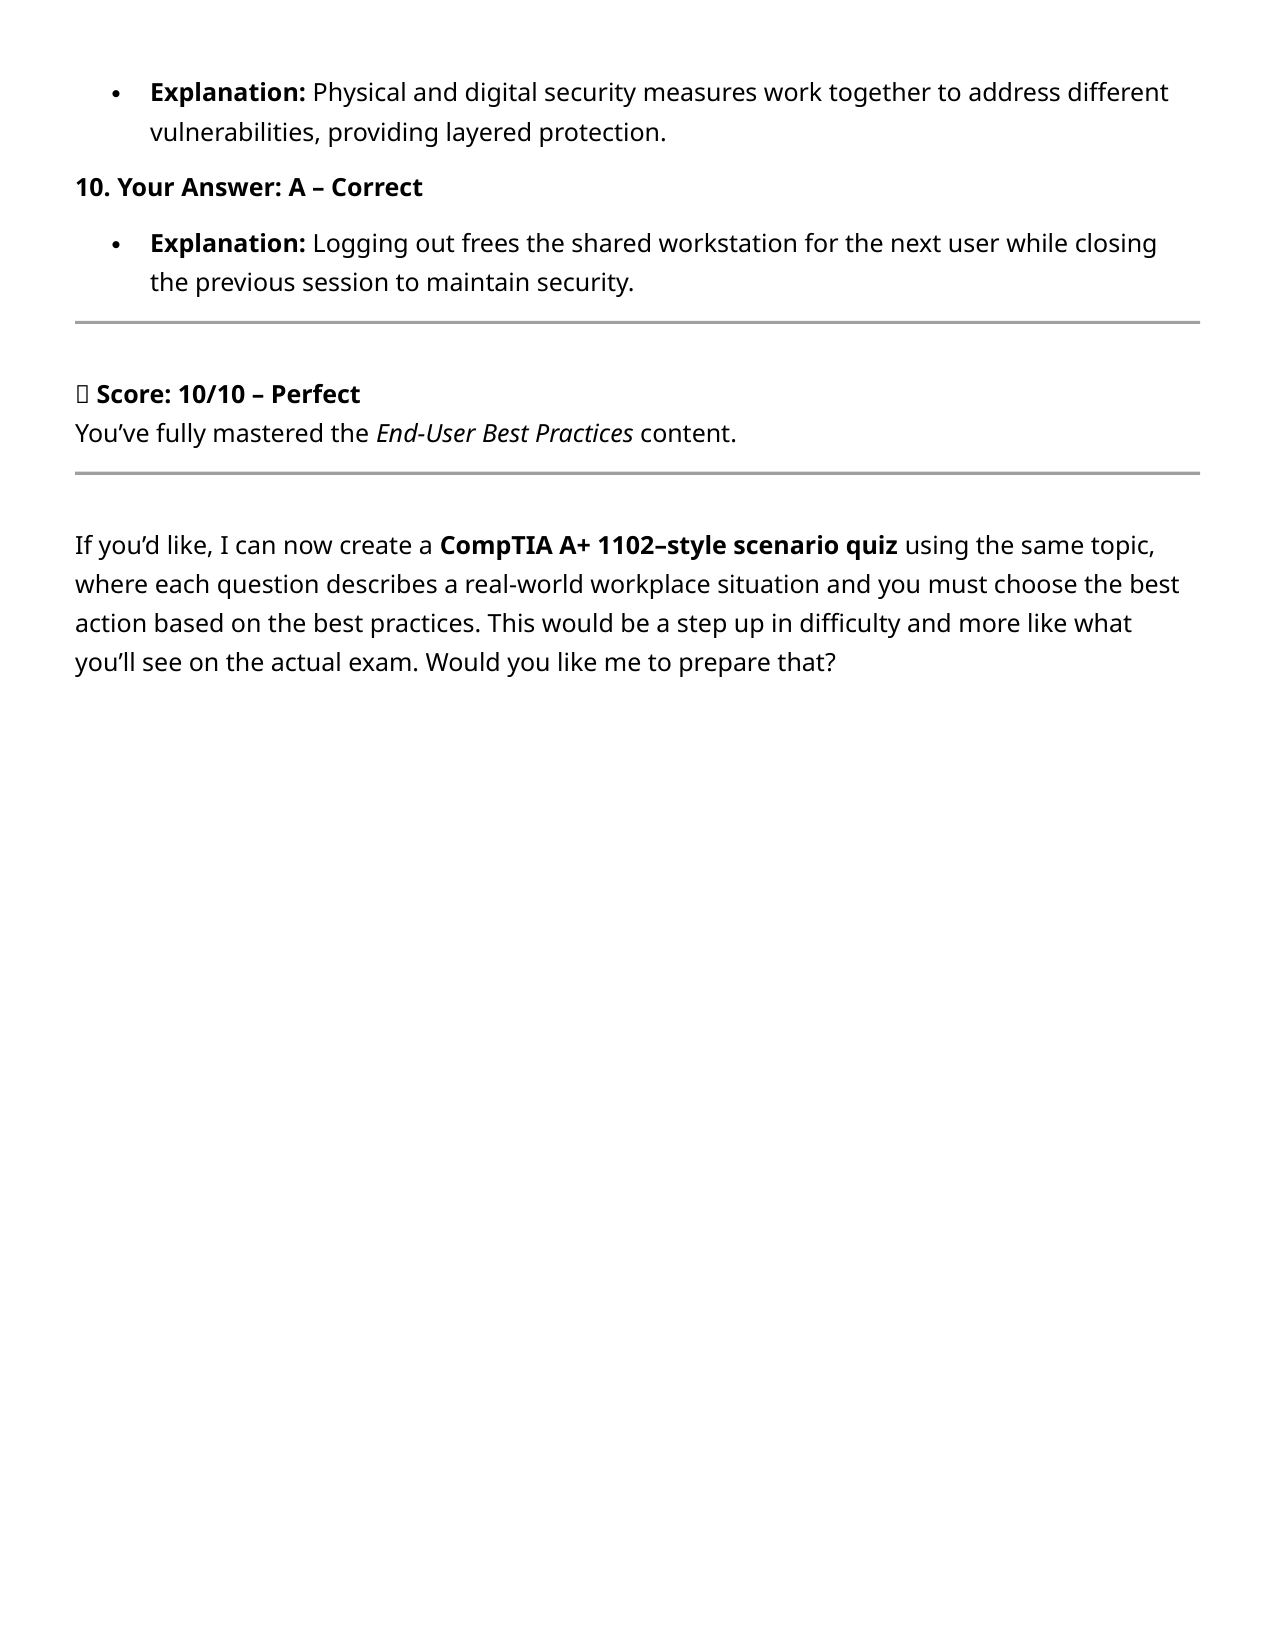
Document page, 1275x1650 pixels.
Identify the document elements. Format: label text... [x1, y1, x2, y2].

text ✅ Score: 10/10 – Perfect You’ve fully mastered the End-User Best Practices content. [75, 377, 1200, 450]
text 10. Your Answer: A – Correct [75, 170, 1200, 204]
list Explanation: Logging out frees the shared workstation for the next user while closing the previous session to maintain security. [112, 226, 1200, 299]
list Explanation: Physical and digital security measures work together to address different vulnerabilities, providing layered protection. [112, 75, 1200, 148]
text If you’d like, I can now create a CompTIA A+ 1102–style scenario quiz using the same topic, where each question describes a real-world workplace situation and you must choose the best action based on the best practices. This would be a step up in difficulty and more like what you’ll see on the actual exam. Would you like me to prepare that? [75, 527, 1200, 679]
